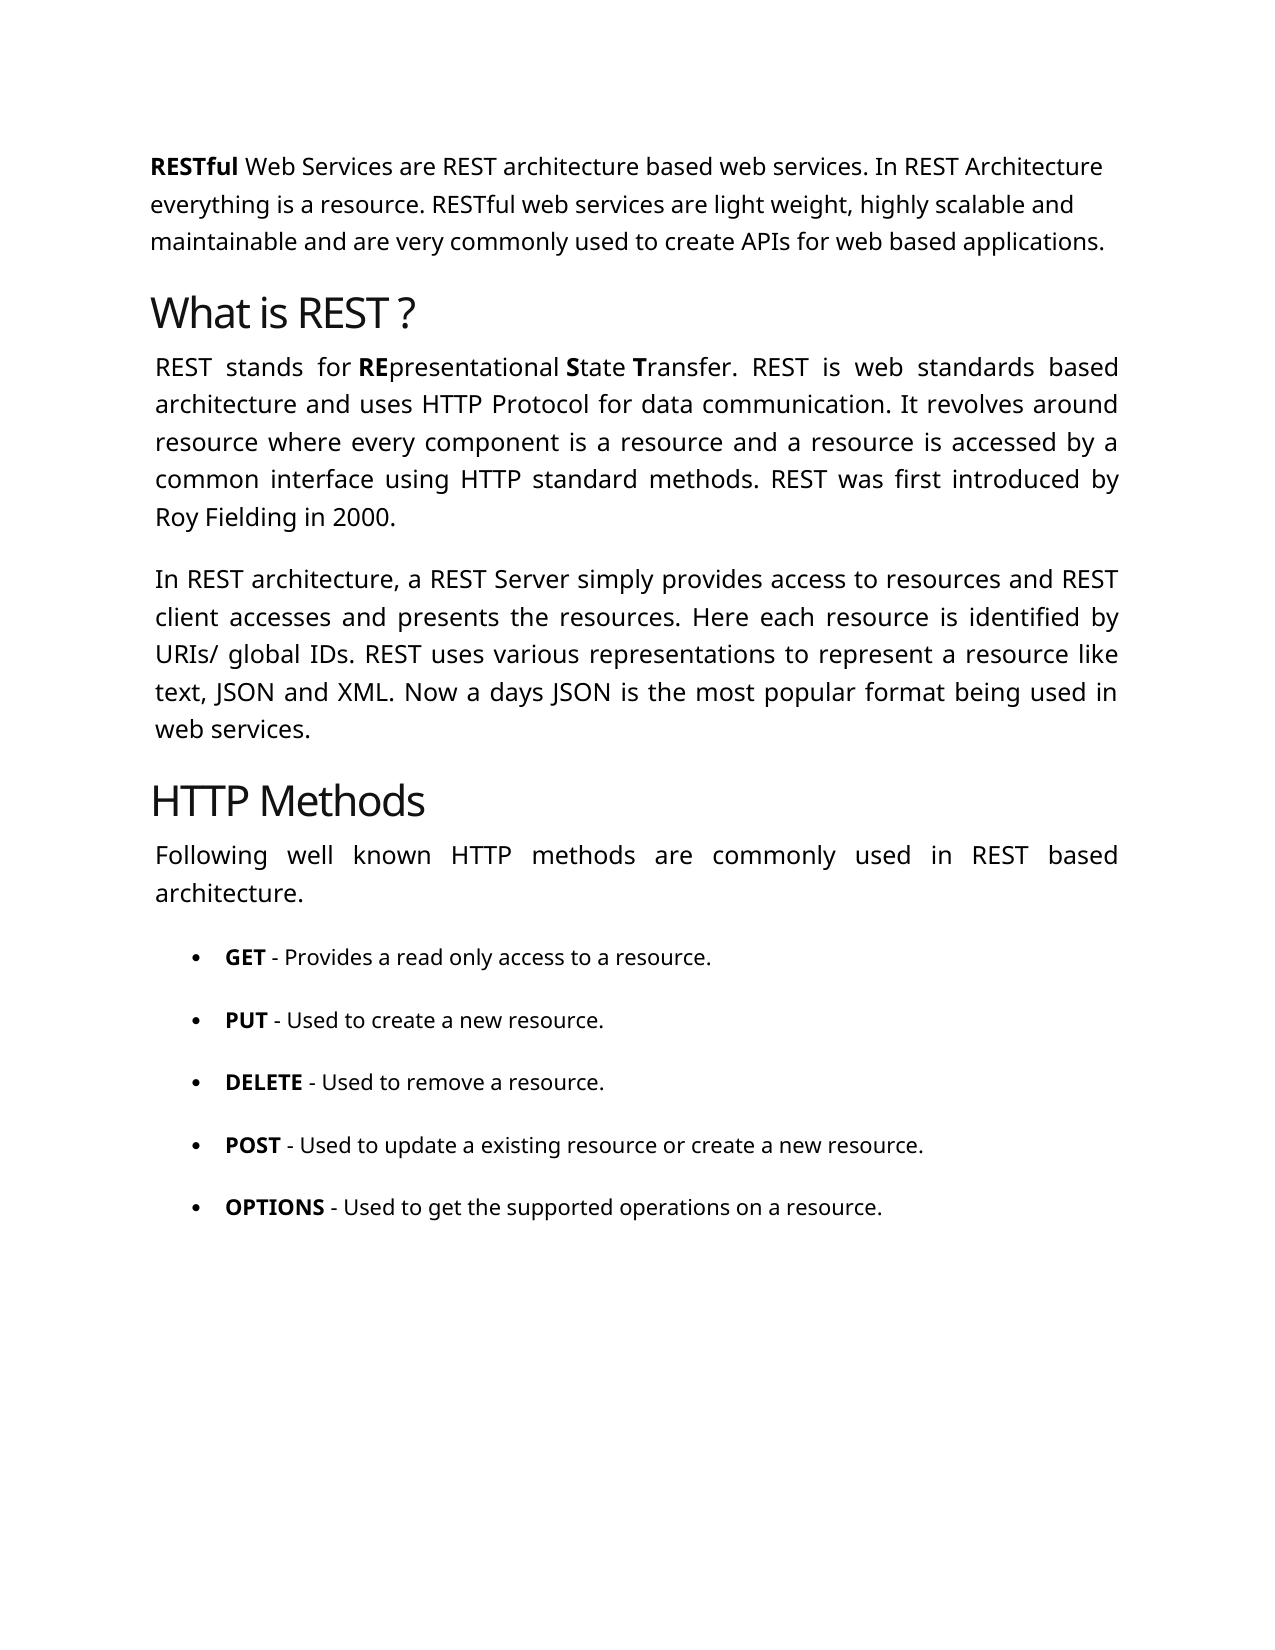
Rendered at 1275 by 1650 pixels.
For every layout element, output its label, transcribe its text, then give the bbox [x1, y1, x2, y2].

text REST stands for REpresentational State Transfer. REST is web standards based architecture and uses HTTP Protocol for data communication. It revolves around resource where every component is a resource and a resource is accessed by a common interface using HTTP standard methods. REST was first introduced by Roy Fielding in 2000. [155, 346, 1120, 534]
text HTTP Methods [150, 771, 1120, 829]
text In REST architecture, a REST Server simply provides access to resources and REST client accesses and presents the resources. Here each resource is identified by URIs/ global IDs. REST uses various representations to represent a resource like text, JSON and XML. Now a days JSON is the most popular format being used in web services. [155, 559, 1120, 746]
list PUT - Used to create a new resource. [192, 997, 1120, 1034]
text RESTful Web Services are REST architecture based web services. In REST Architecture everything is a resource. RESTful web services are light weight, highly scalable and maintainable and are very commonly used to create APIs for web based applications. [150, 150, 1125, 257]
list POST - Used to update a existing resource or create a new resource. [192, 1122, 1120, 1159]
text Following well known HTTP methods are commonly used in REST based architecture. [155, 834, 1120, 909]
list GET - Provides a read only access to a resource. [192, 934, 1120, 972]
list DELETE - Used to remove a resource. [192, 1059, 1120, 1097]
text What is REST ? [150, 283, 1120, 341]
list OPTIONS - Used to get the supported operations on a resource. [192, 1184, 1120, 1222]
